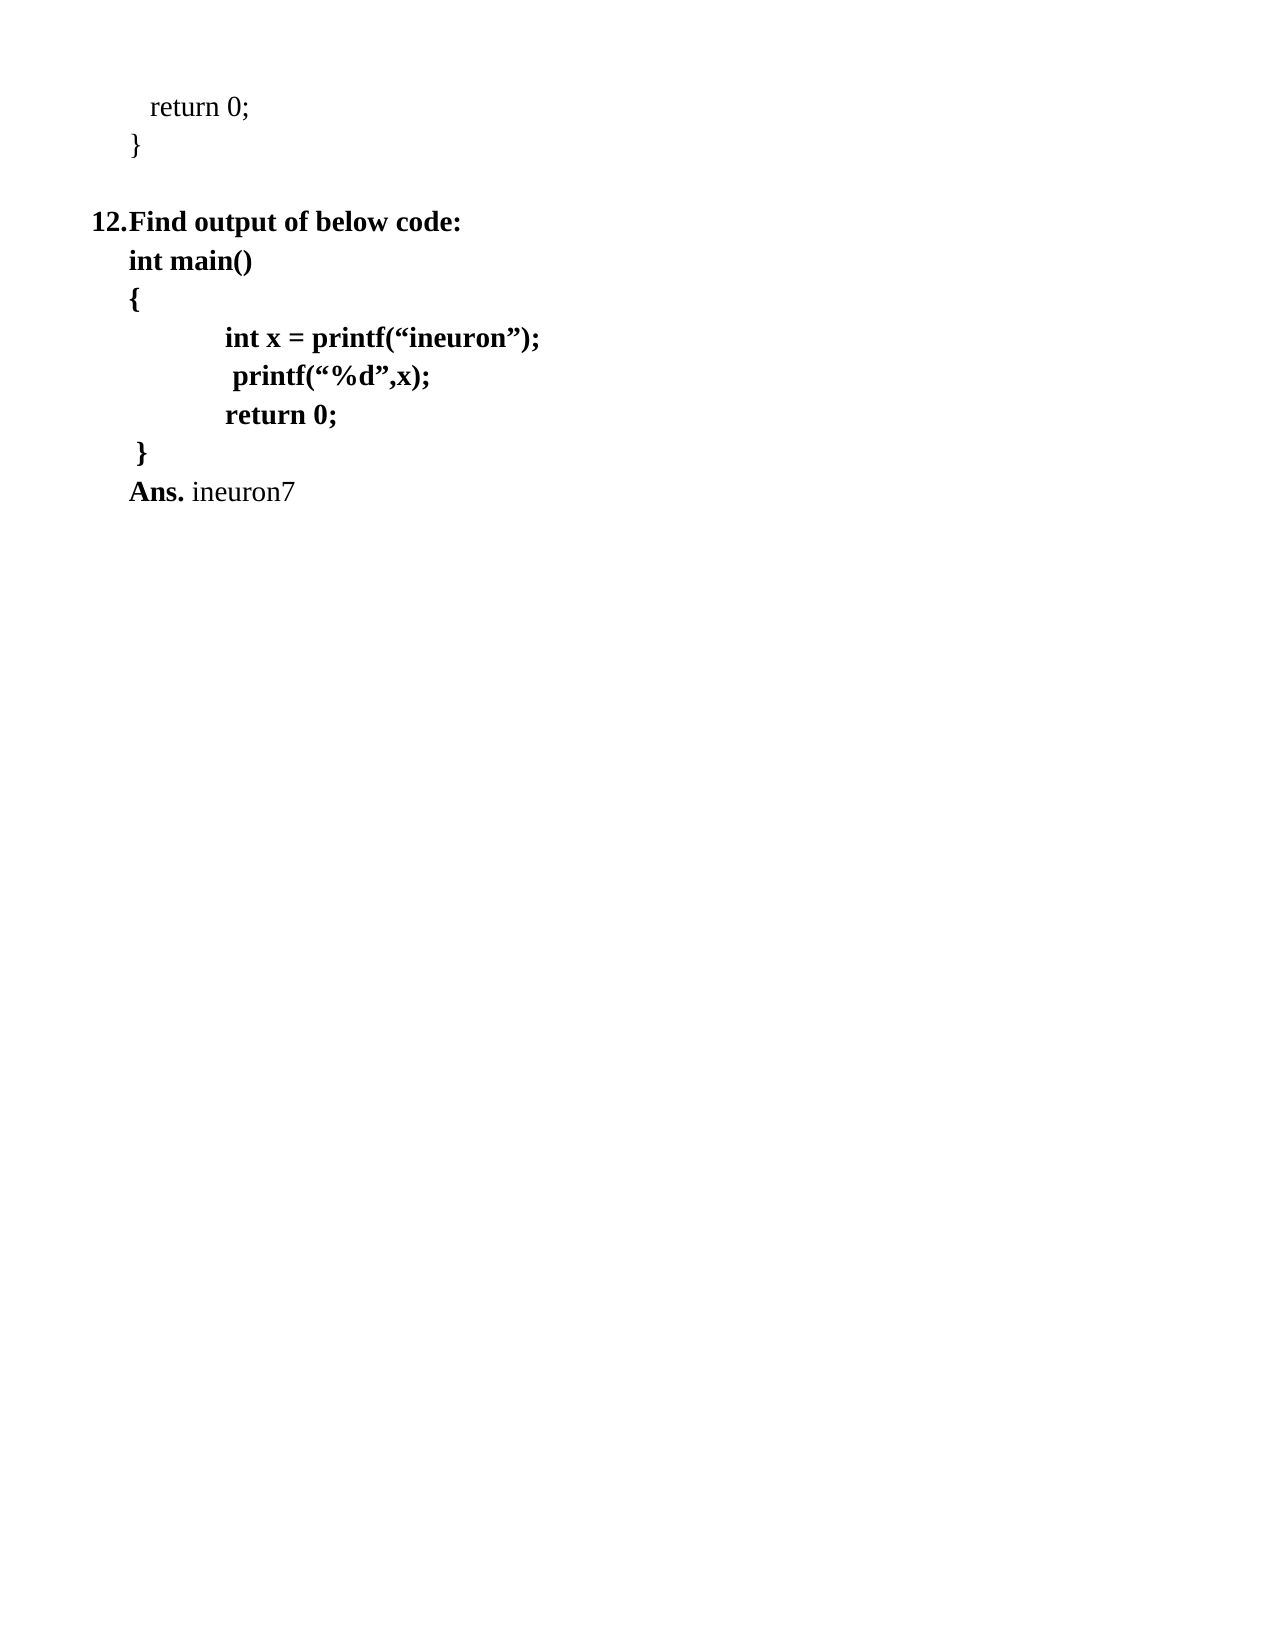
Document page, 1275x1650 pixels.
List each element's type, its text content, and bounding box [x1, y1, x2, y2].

list } [128, 127, 1125, 161]
list int x = printf(“ineuron”); [128, 320, 1125, 353]
list printf(“%d”,x); [128, 358, 1125, 392]
list Ans. ineuron7 [128, 474, 1125, 508]
list Find output of below code: [91, 204, 1125, 238]
list return 0; [128, 89, 1125, 122]
list int main() [128, 243, 1125, 276]
list } [128, 436, 1125, 469]
list { [128, 281, 1125, 315]
list return 0; [128, 397, 1125, 431]
